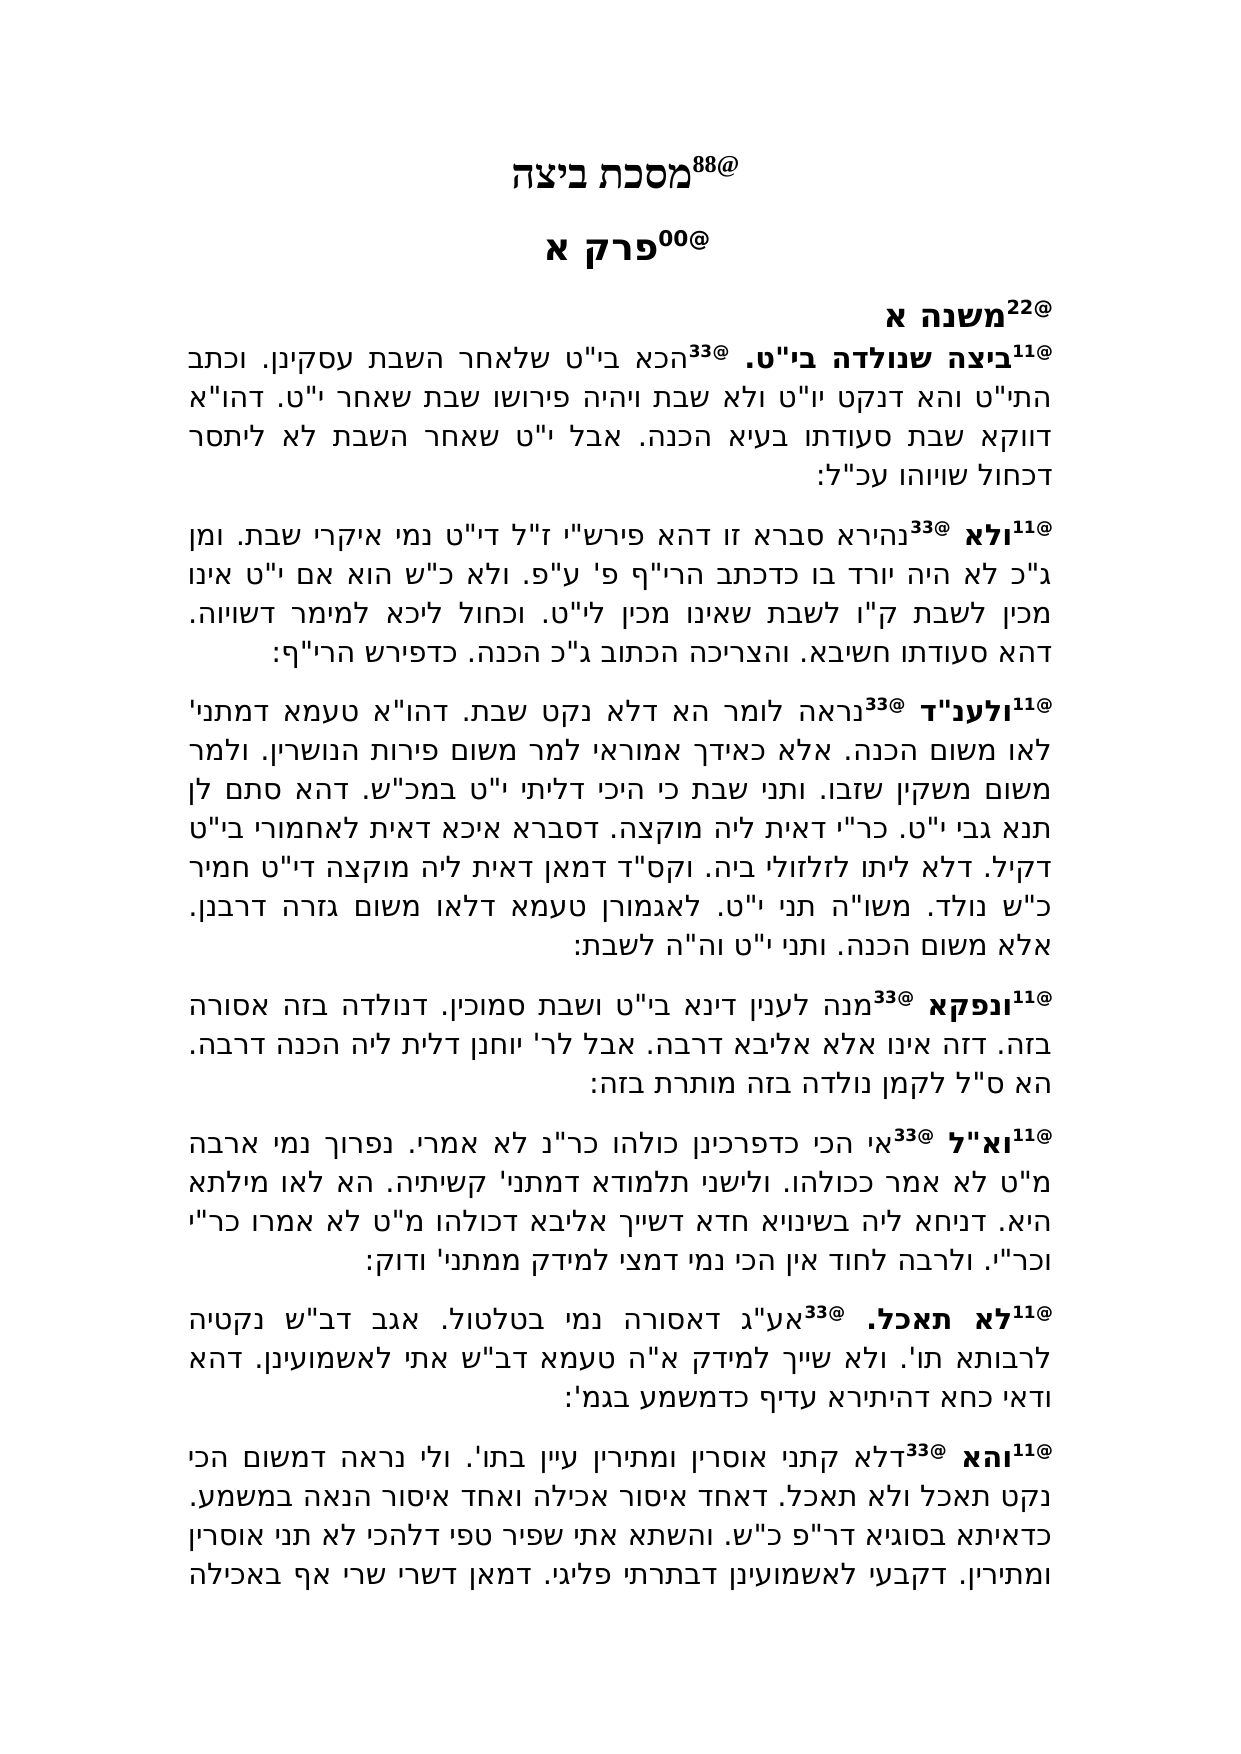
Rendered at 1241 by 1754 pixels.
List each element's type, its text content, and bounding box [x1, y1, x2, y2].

text @11ולא @33נהירא סברא זו דהא פירש"י ז"ל די"ט נמי איקרי שבת. ומן ג"כ לא היה יורד בו כדכתב הרי"ף פ' ע"פ. ולא כ"ש הוא אם י"ט אינו מכין לשבת ק"ו לשבת שאינו מכין לי"ט. וכחול ליכא למימר דשויוה. דהא סעודתו חשיבא. והצריכה הכתוב ג"כ הכנה. כדפירש הרי"ף: [187, 518, 1053, 669]
text @11ונפקא @33מנה לענין דינא בי"ט ושבת סמוכין. דנולדה בזה אסורה בזה. דזה אינו אלא אליבא דרבה. אבל לר' יוחנן דלית ליה הכנה דרבה. הא ס"ל לקמן נולדה בזה מותרת בזה: [187, 988, 1053, 1100]
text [187, 1440, 1053, 1591]
text @11ולענ"ד @33נראה לומר הא דלא נקט שבת. דהו"א טעמא דמתני' לאו משום הכנה. אלא כאידך אמוראי למר משום פירות הנושרין. ולמר משום משקין שזבו. ותני שבת כי היכי דליתי י"ט במכ"ש. דהא סתם לן תנא גבי י"ט. כר"י דאית ליה מוקצה. דסברא איכא דאית לאחמורי בי"ט דקיל. דלא ליתו לזלזולי ביה. וקס"ד דמאן דאית ליה מוקצה די"ט חמיר כ"ש נולד. משו"ה תני י"ט. לאגמורן טעמא דלאו משום גזרה דרבנן. אלא משום הכנה. ותני י"ט וה"ה לשבת: [187, 695, 1053, 962]
subtitle @22משנה א [187, 297, 1053, 336]
subtitle @00פרק א [187, 226, 1053, 269]
text @11וא"ל @33אי הכי כדפרכינן כולהו כר"נ לא אמרי. נפרוך נמי ארבה מ"ט לא אמר ככולהו. ולישני תלמודא דמתני' קשיתיה. הא לאו מילתא היא. דניחא ליה בשינויא חדא דשייך אליבא דכולהו מ"ט לא אמרו כר"י וכר"י. ולרבה לחוד אין הכי נמי דמצי למידק ממתני' ודוק: [187, 1126, 1053, 1277]
text @11ביצה שנולדה בי"ט. @33הכא בי"ט שלאחר השבת עסקינן. וכתב התי"ט והא דנקט יו"ט ולא שבת ויהיה פירושו שבת שאחר י"ט. דהו"א דווקא שבת סעודתו בעיא הכנה. אבל י"ט שאחר השבת לא ליתסר דכחול שויוהו עכ"ל: [187, 341, 1053, 492]
text @11לא תאכל. @33אע"ג דאסורה נמי בטלטול. אגב דב"ש נקטיה לרבותא תו'. ולא שייך למידק א"ה טעמא דב"ש אתי לאשמועינן. דהא ודאי כחא דהיתירא עדיף כדמשמע בגמ': [187, 1303, 1053, 1414]
subtitle @88מסכת ביצה [187, 150, 1053, 198]
